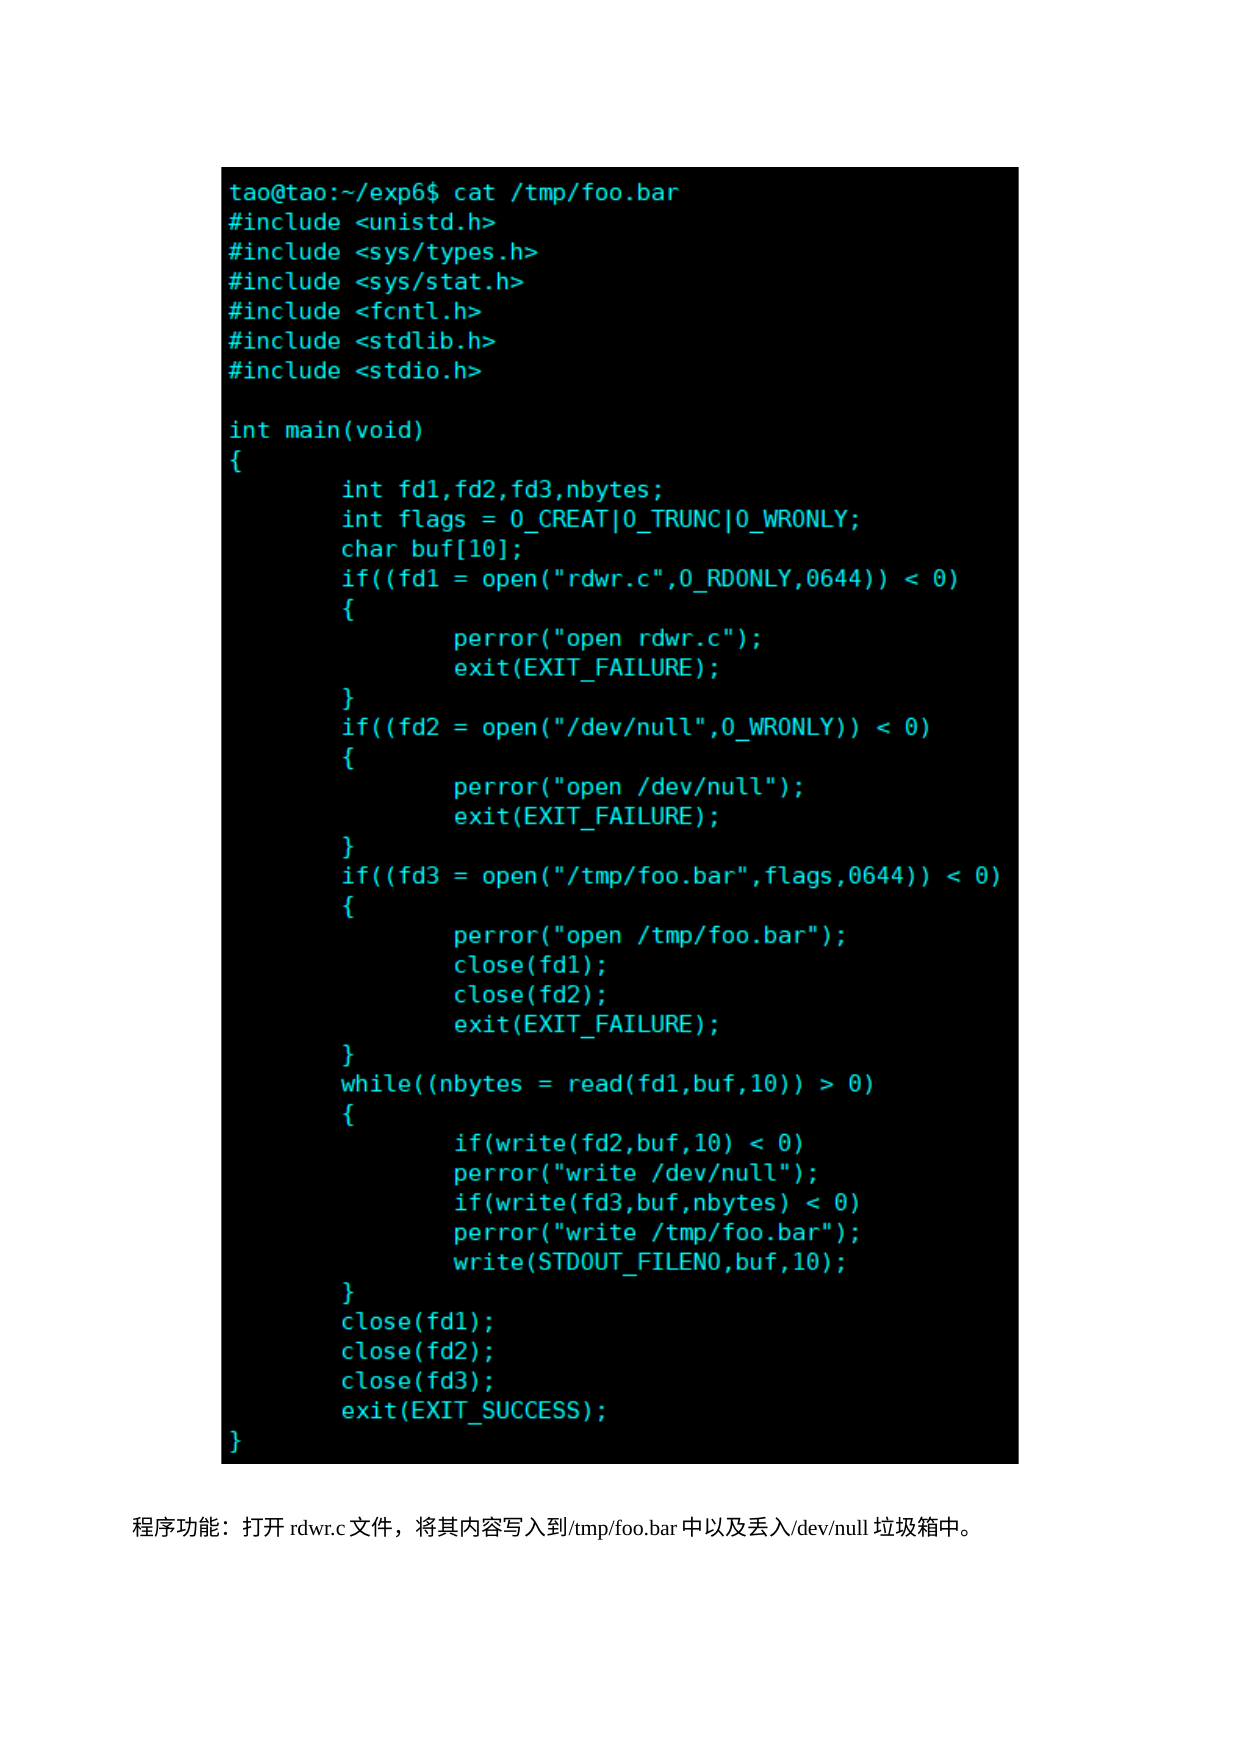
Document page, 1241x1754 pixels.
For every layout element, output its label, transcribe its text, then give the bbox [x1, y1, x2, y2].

text 程序功能：打开rdwr.c文件，将其内容写入到/tmp/foo.bar中以及丢入/dev/null垃圾箱中。 [89, 1509, 1152, 1542]
picture [221, 167, 1019, 1464]
